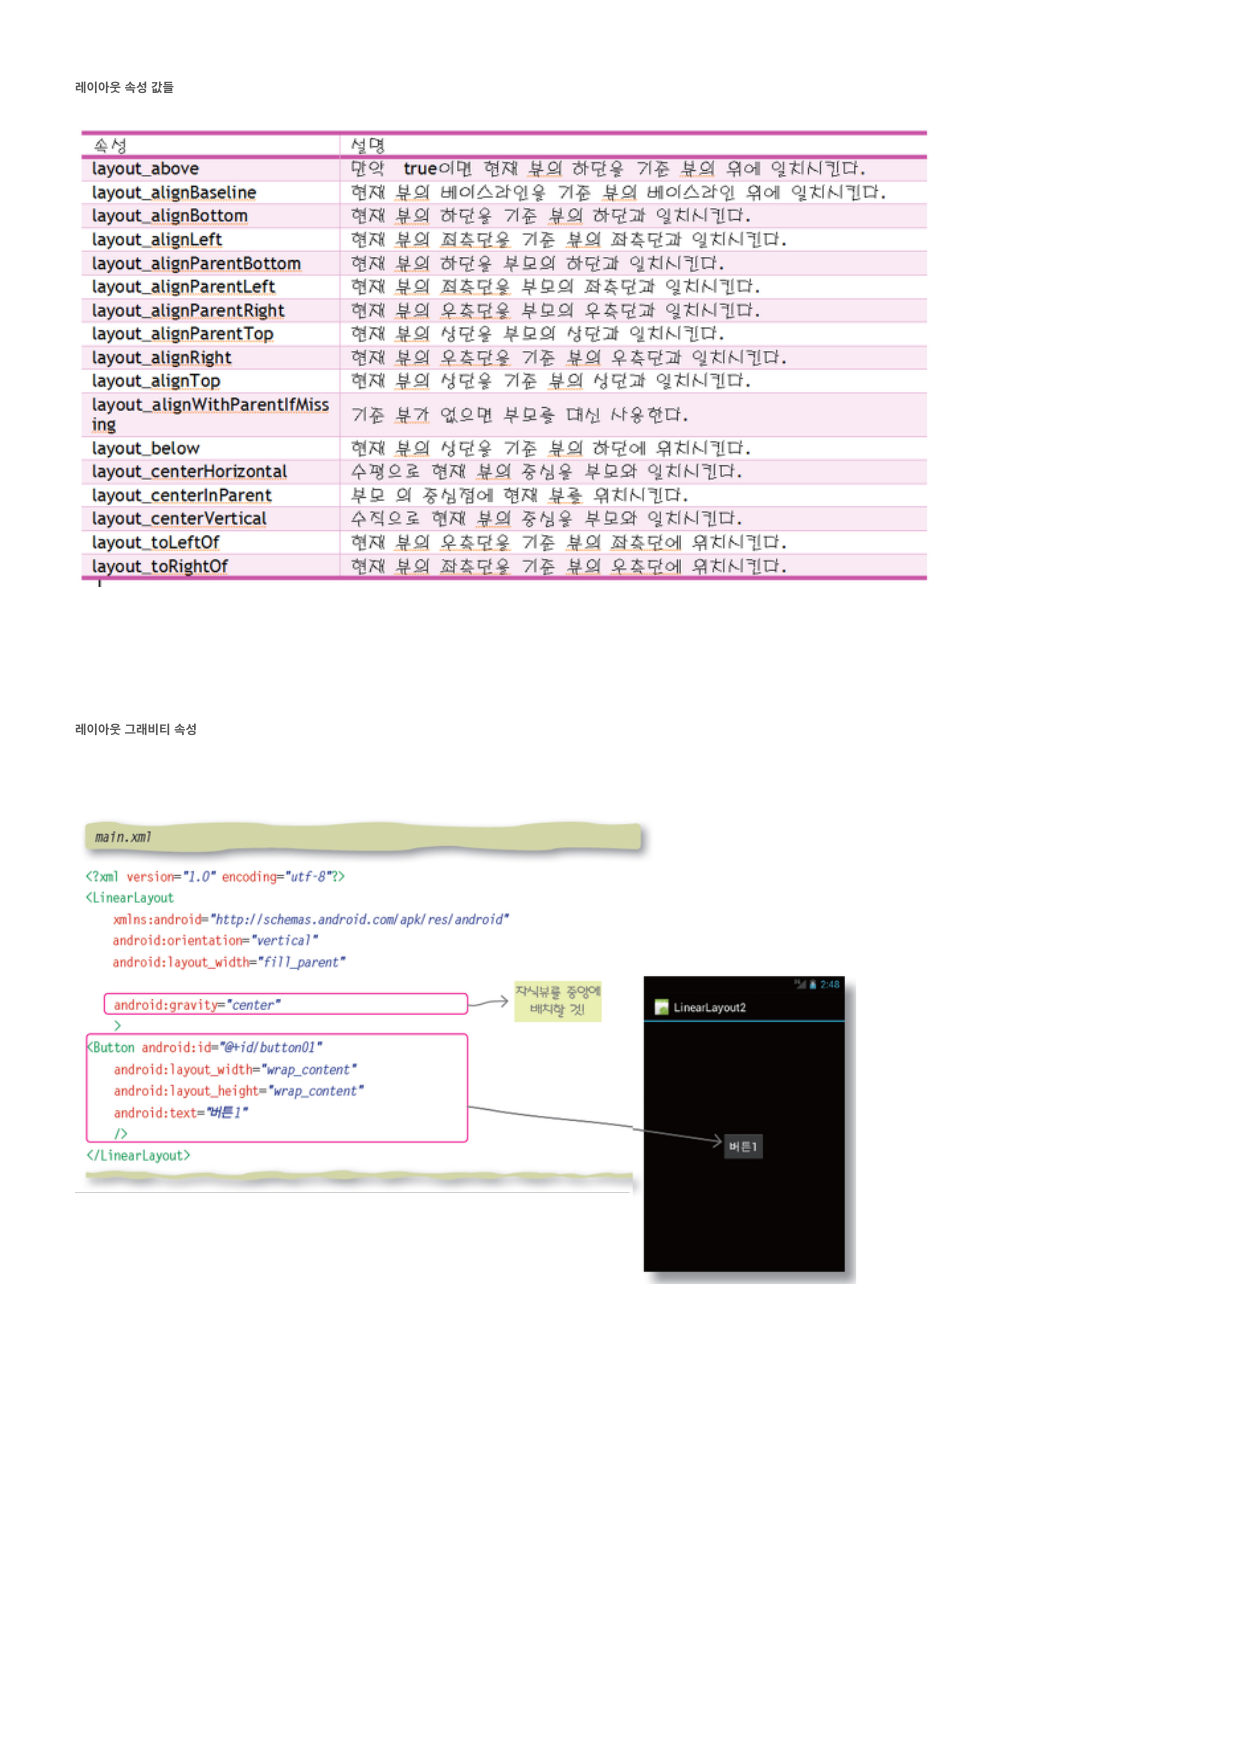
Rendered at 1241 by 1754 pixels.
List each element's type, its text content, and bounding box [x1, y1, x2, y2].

picture [75, 817, 857, 1284]
text 레이아웃 그래비티 속성 [75, 716, 1165, 738]
text 레이아웃 속성 값들 [75, 75, 1165, 96]
picture [75, 125, 934, 587]
